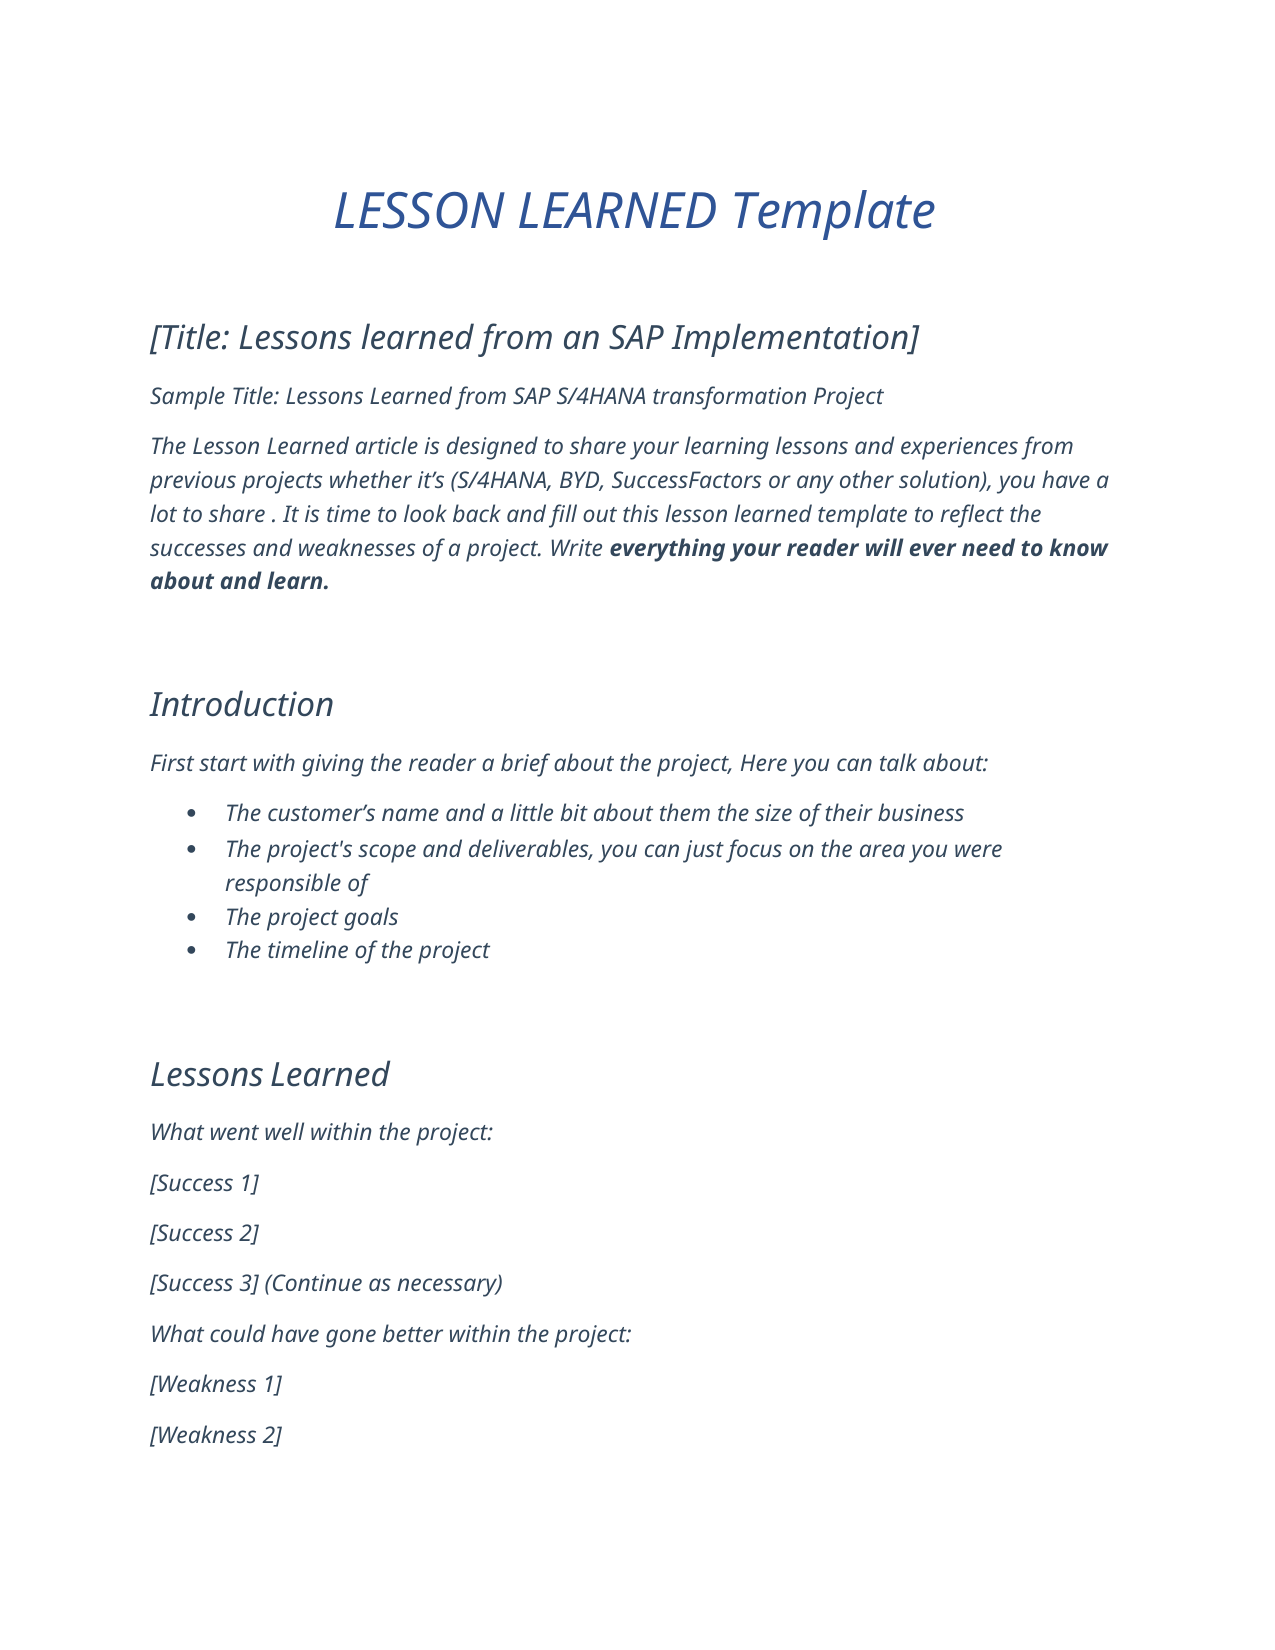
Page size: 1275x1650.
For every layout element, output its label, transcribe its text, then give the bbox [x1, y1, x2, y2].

text Lessons Learned [150, 1051, 1125, 1096]
text Sample Title: Lessons Learned from SAP S/4HANA transformation Project [150, 380, 1125, 411]
list The project's scope and deliverables, you can just focus on the area you were responsible of [187, 833, 1125, 898]
text [Weakness 2] [150, 1419, 1125, 1450]
text [Success 2] [150, 1217, 1125, 1248]
list The customer’s name and a little bit about them the size of their business [187, 797, 1125, 828]
text [Weakness 1] [150, 1368, 1125, 1399]
list The timeline of the project [187, 934, 1125, 966]
text [Success 1] [150, 1167, 1125, 1198]
text What went well within the project: [150, 1116, 1125, 1147]
text [Title: Lessons learned from an SAP Implementation] [150, 314, 1125, 359]
text The Lesson Learned article is designed to share your learning lessons and experiences from previous projects whether it’s (S/4HANA, BYD, SuccessFactors or any other solution), you have a lot to share . It is time to look back and fill out this lesson learned template to reflect the successes and weaknesses of a project. Write everything your reader will ever need to know about and learn. [150, 430, 1125, 596]
text [Success 3] (Continue as necessary) [150, 1267, 1125, 1299]
text What could have gone better within the project: [150, 1318, 1125, 1349]
subtitle LESSON LEARNED Template [150, 175, 1125, 243]
text First start with giving the reader a brief about the project, Here you can talk about: [150, 747, 1125, 778]
text Introduction [150, 681, 1125, 727]
list The project goals [187, 901, 1125, 932]
